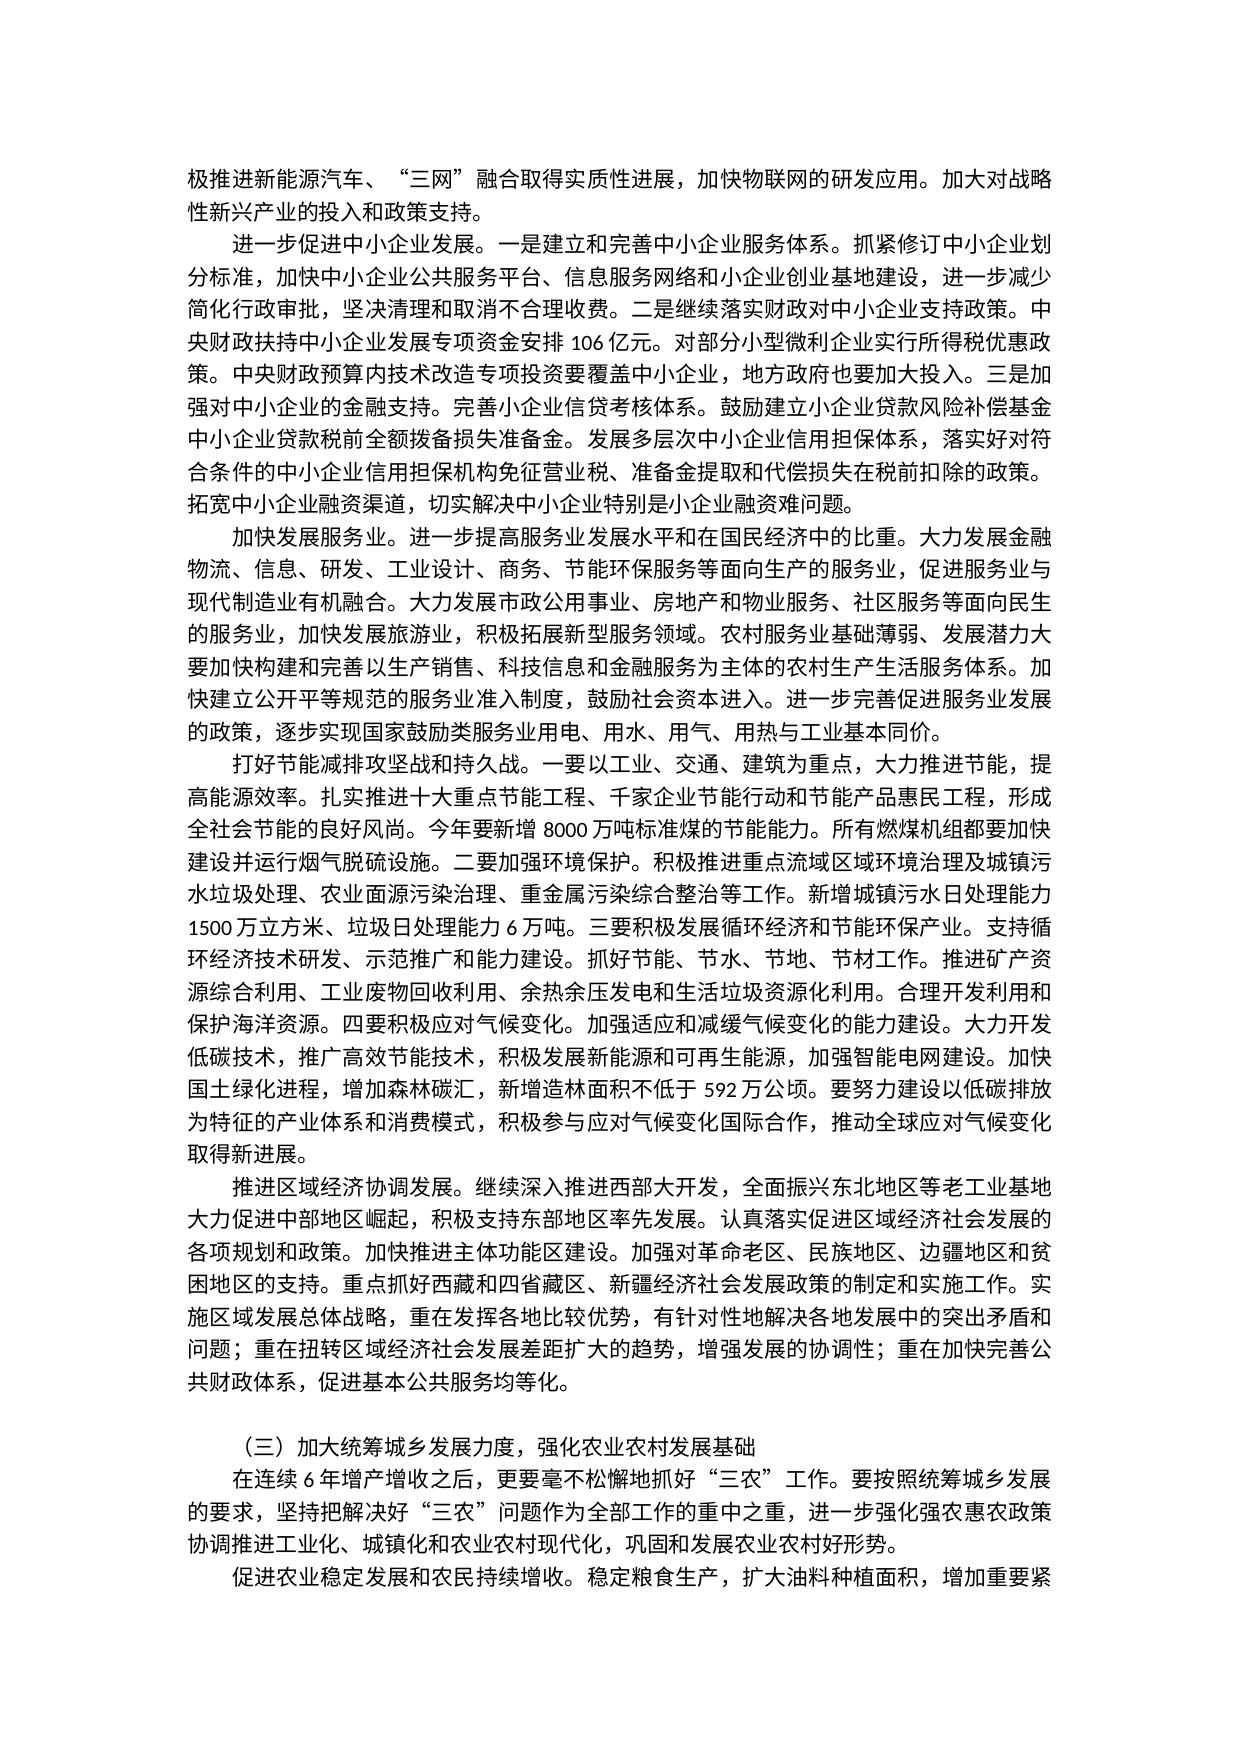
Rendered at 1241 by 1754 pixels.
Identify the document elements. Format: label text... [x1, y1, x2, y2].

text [187, 1559, 1053, 1592]
text （三）加大统筹城乡发展力度，强化农业农村发展基础 [187, 1429, 1053, 1462]
text 打好节能减排攻坚战和持久战。一要以工业、交通、建筑为重点，大力推进节能，提高能源效率。扎实推进十大重点节能工程、千家企业节能行动和节能产品惠民工程，形成全社会节能的良好风尚。今年要新增8000万吨标准煤的节能能力。所有燃煤机组都要加快建设并运行烟气脱硫设施。二要加强环境保护。积极推进重点流域区域环境治理及城镇污水垃圾处理、农业面源污染治理、重金属污染综合整治等工作。新增城镇污水日处理能力1500万立方米、垃圾日处理能力6万吨。三要积极发展循环经济和节能环保产业。支持循环经济技术研发、示范推广和能力建设。抓好节能、节水、节地、节材工作。推进矿产资源综合利用、工业废物回收利用、余热余压发电和生活垃圾资源化利用。合理开发利用和保护海洋资源。四要积极应对气候变化。加强适应和减缓气候变化的能力建设。大力开发低碳技术，推广高效节能技术，积极发展新能源和可再生能源，加强智能电网建设。加快国土绿化进程，增加森林碳汇，新增造林面积不低于592万公顷。要努力建设以低碳排放为特征的产业体系和消费模式，积极参与应对气候变化国际合作，推动全球应对气候变化取得新进展。 [187, 747, 1053, 1169]
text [187, 162, 1053, 227]
text 进一步促进中小企业发展。一是建立和完善中小企业服务体系。抓紧修订中小企业划分标准，加快中小企业公共服务平台、信息服务网络和小企业创业基地建设，进一步减少、简化行政审批，坚决清理和取消不合理收费。二是继续落实财政对中小企业支持政策。中央财政扶持中小企业发展专项资金安排106亿元。对部分小型微利企业实行所得税优惠政策。中央财政预算内技术改造专项投资要覆盖中小企业，地方政府也要加大投入。三是加强对中小企业的金融支持。完善小企业信贷考核体系。鼓励建立小企业贷款风险补偿基金。中小企业贷款税前全额拨备损失准备金。发展多层次中小企业信用担保体系，落实好对符合条件的中小企业信用担保机构免征营业税、准备金提取和代偿损失在税前扣除的政策。拓宽中小企业融资渠道，切实解决中小企业特别是小企业融资难问题。 [187, 227, 1053, 519]
text 推进区域经济协调发展。继续深入推进西部大开发，全面振兴东北地区等老工业基地，大力促进中部地区崛起，积极支持东部地区率先发展。认真落实促进区域经济社会发展的各项规划和政策。加快推进主体功能区建设。加强对革命老区、民族地区、边疆地区和贫困地区的支持。重点抓好西藏和四省藏区、新疆经济社会发展政策的制定和实施工作。实施区域发展总体战略，重在发挥各地比较优势，有针对性地解决各地发展中的突出矛盾和问题；重在扭转区域经济社会发展差距扩大的趋势，增强发展的协调性；重在加快完善公共财政体系，促进基本公共服务均等化。 [187, 1169, 1053, 1397]
text 加快发展服务业。进一步提高服务业发展水平和在国民经济中的比重。大力发展金融、物流、信息、研发、工业设计、商务、节能环保服务等面向生产的服务业，促进服务业与现代制造业有机融合。大力发展市政公用事业、房地产和物业服务、社区服务等面向民生的服务业，加快发展旅游业，积极拓展新型服务领域。农村服务业基础薄弱、发展潜力大，要加快构建和完善以生产销售、科技信息和金融服务为主体的农村生产生活服务体系。加快建立公开平等规范的服务业准入制度，鼓励社会资本进入。进一步完善促进服务业发展的政策，逐步实现国家鼓励类服务业用电、用水、用气、用热与工业基本同价。 [187, 519, 1053, 747]
text 在连续6年增产增收之后，更要毫不松懈地抓好“三农”工作。要按照统筹城乡发展的要求，坚持把解决好“三农”问题作为全部工作的重中之重，进一步强化强农惠农政策，协调推进工业化、城镇化和农业农村现代化，巩固和发展农业农村好形势。 [187, 1462, 1053, 1559]
